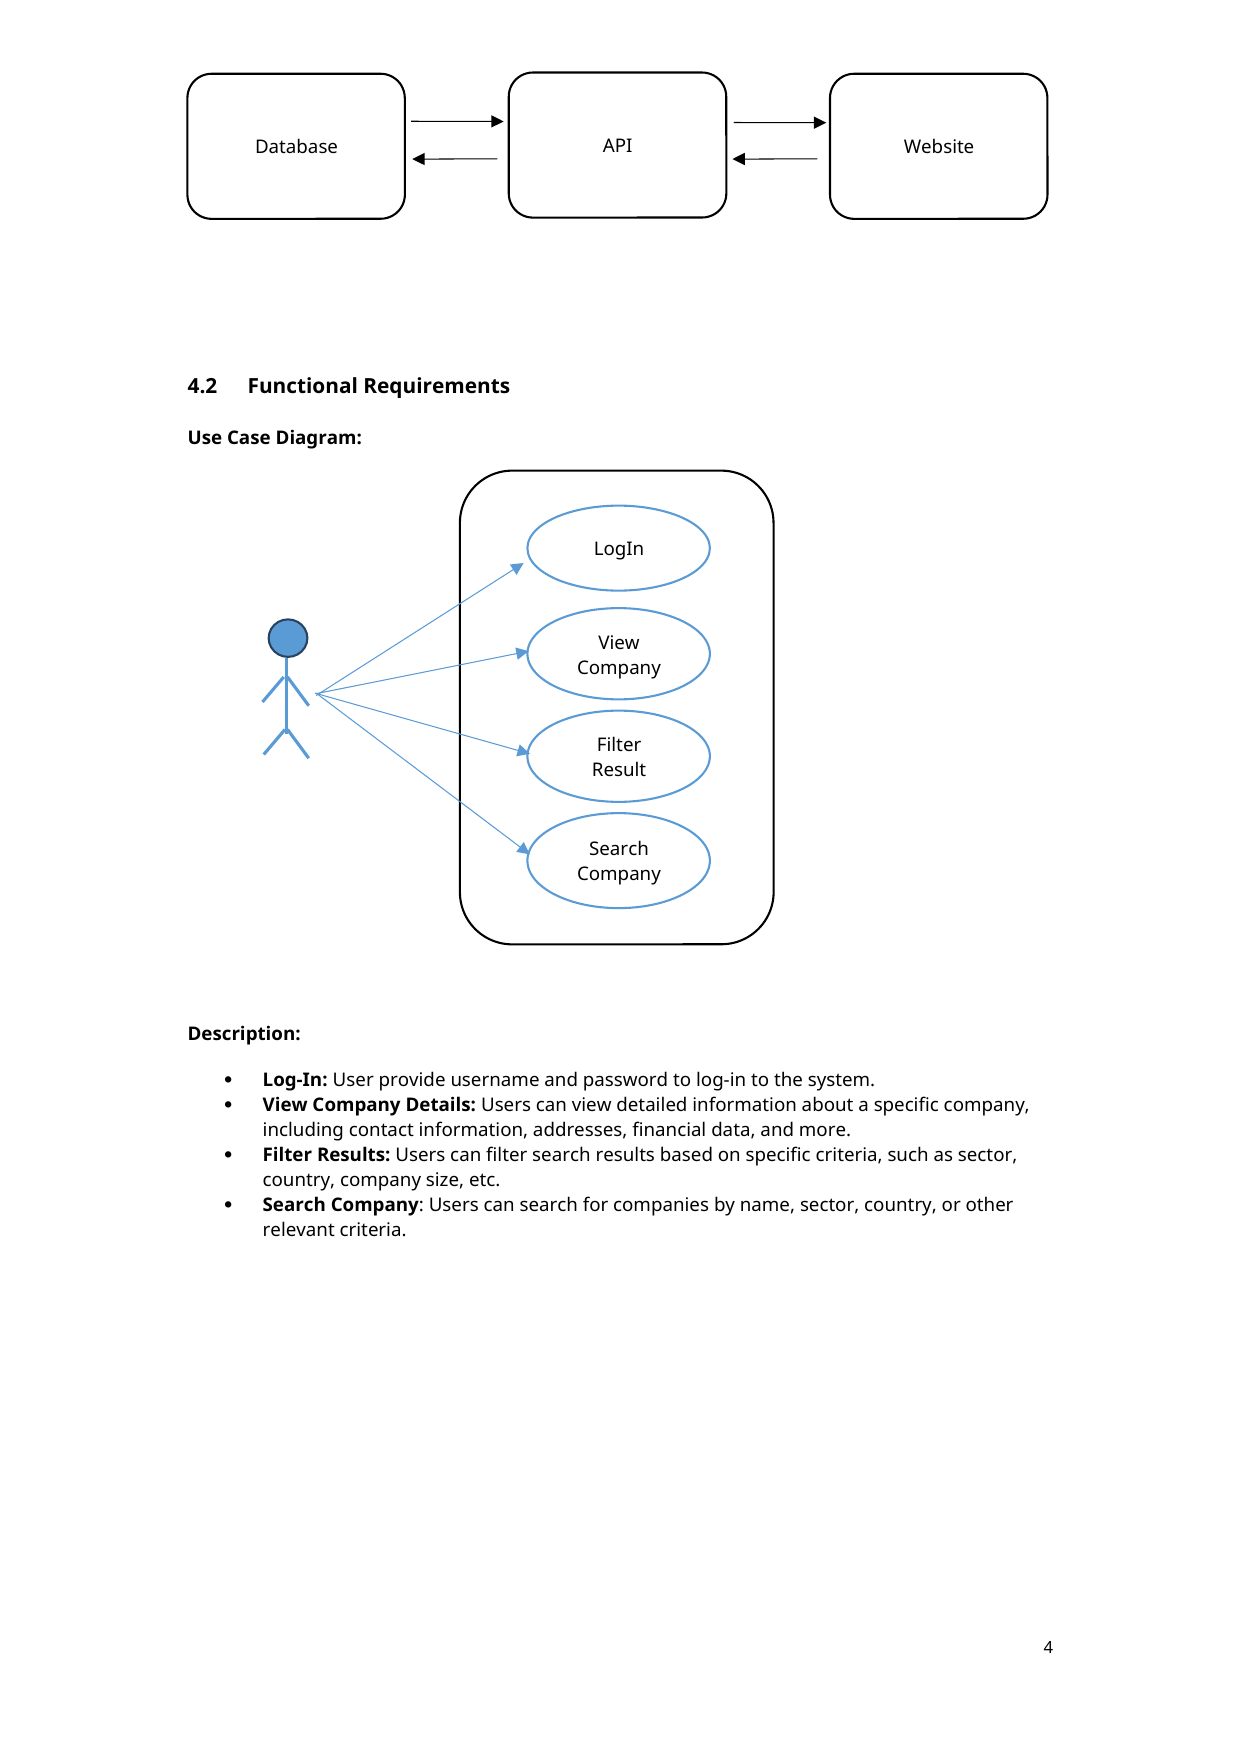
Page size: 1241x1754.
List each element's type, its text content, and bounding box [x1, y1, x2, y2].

list Search Company: Users can search for companies by name, sector, country, or other relevant criteria. [225, 1191, 1053, 1241]
list Filter Results: Users can filter search results based on specific criteria, such as sector, country, company size, etc. [225, 1141, 1053, 1191]
text Use Case Diagram: [187, 424, 1053, 449]
text Description: [187, 1020, 1053, 1045]
subtitle Functional Requirements [187, 371, 1053, 399]
list Log-In: User provide username and password to log-in to the system. [225, 1066, 1053, 1091]
list View Company Details: Users can view detailed information about a specific company, including contact information, addresses, financial data, and more. [225, 1091, 1053, 1141]
